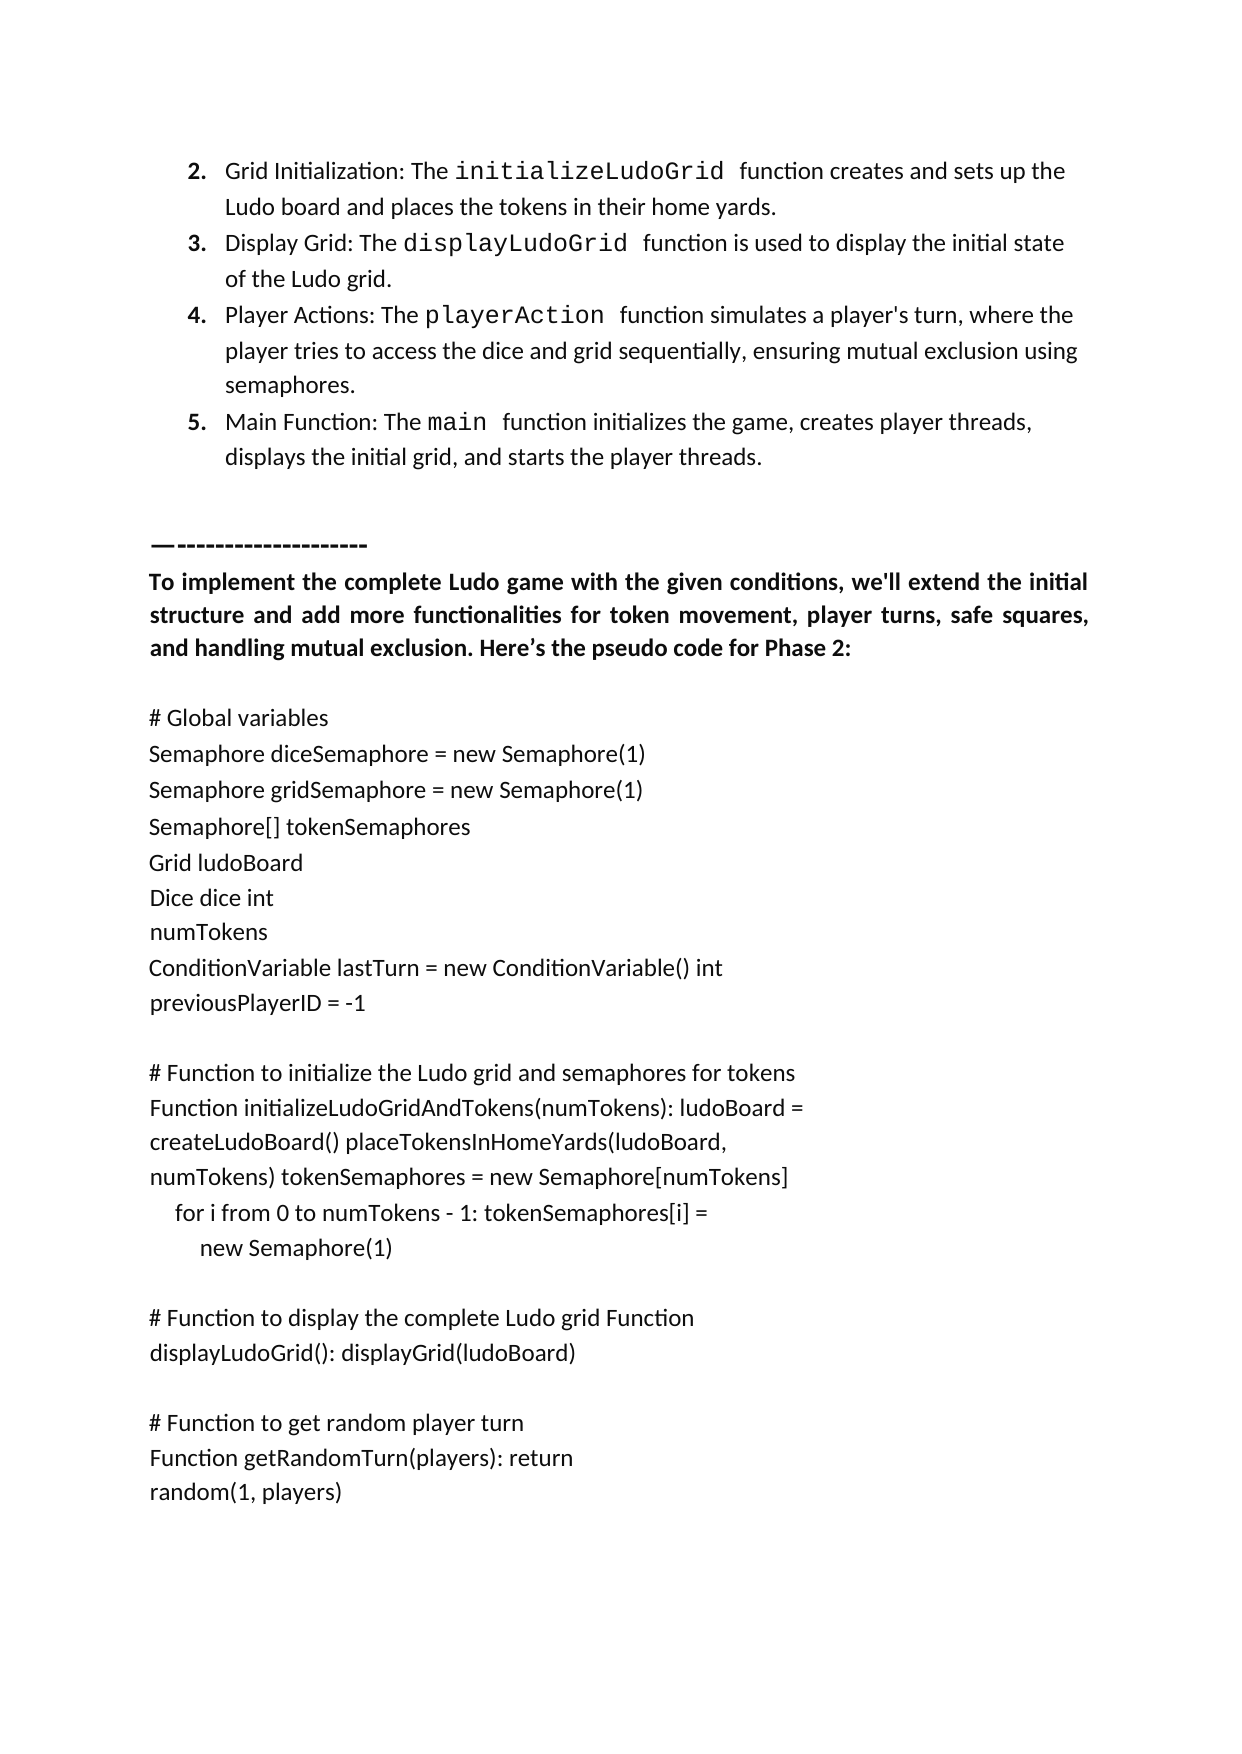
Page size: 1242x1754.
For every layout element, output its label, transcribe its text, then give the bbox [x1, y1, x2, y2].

text # Function to get random player turn Function getRandomTurn(players): return random(1, players) [148, 1407, 600, 1507]
text To implement the complete Ludo game with the given conditions, we'll extend the initial structure and add more functionalities for token movement, player turns, safe squares, and handling mutual exclusion. Here’s the pseudo code for Phase 2: [148, 566, 1090, 662]
subtitle —-------------------- [148, 525, 1090, 563]
text for i from 0 to numTokens - 1: tokenSemaphores[i] = new Semaphore(1) [175, 1197, 723, 1262]
text Grid ludoBoard Dice dice int numTokens [148, 847, 316, 947]
text Semaphore gridSemaphore = new Semaphore(1) [148, 774, 1086, 805]
text # Function to initialize the Ludo grid and semaphores for tokens Function initializeLudoGridAndTokens(numTokens): ludoBoard = createLudoBoard() placeTokensInHomeYards(ludoBoard, numTokens) tokenSemaphores = new Semaphore[numTokens] [148, 1057, 856, 1191]
list Grid Initialization: The initializeLudoGrid function creates and sets up the Ludo board and places the tokens in their home yards. [187, 155, 1086, 221]
list Display Grid: The displayLudoGrid function is used to display the initial state of the Ludo grid. [187, 227, 1086, 293]
text Semaphore[] tokenSemaphores [148, 811, 1086, 841]
text Semaphore diceSemaphore = new Semaphore(1) [148, 738, 1086, 769]
list Player Actions: The playerAction function simulates a player's turn, where the player tries to access the dice and grid sequentially, ensuring mutual exclusion using semaphores. [187, 299, 1086, 400]
text ConditionVariable lastTurn = new ConditionVariable() int previousPlayerID = -1 [148, 953, 764, 1018]
list Main Function: The main function initializes the game, creates player threads, displays the initial grid, and starts the player threads. [187, 406, 1086, 472]
text # Function to display the complete Ludo grid Function displayLudoGrid(): displayGrid(ludoBoard) [148, 1302, 711, 1367]
text # Global variables [148, 702, 1086, 732]
